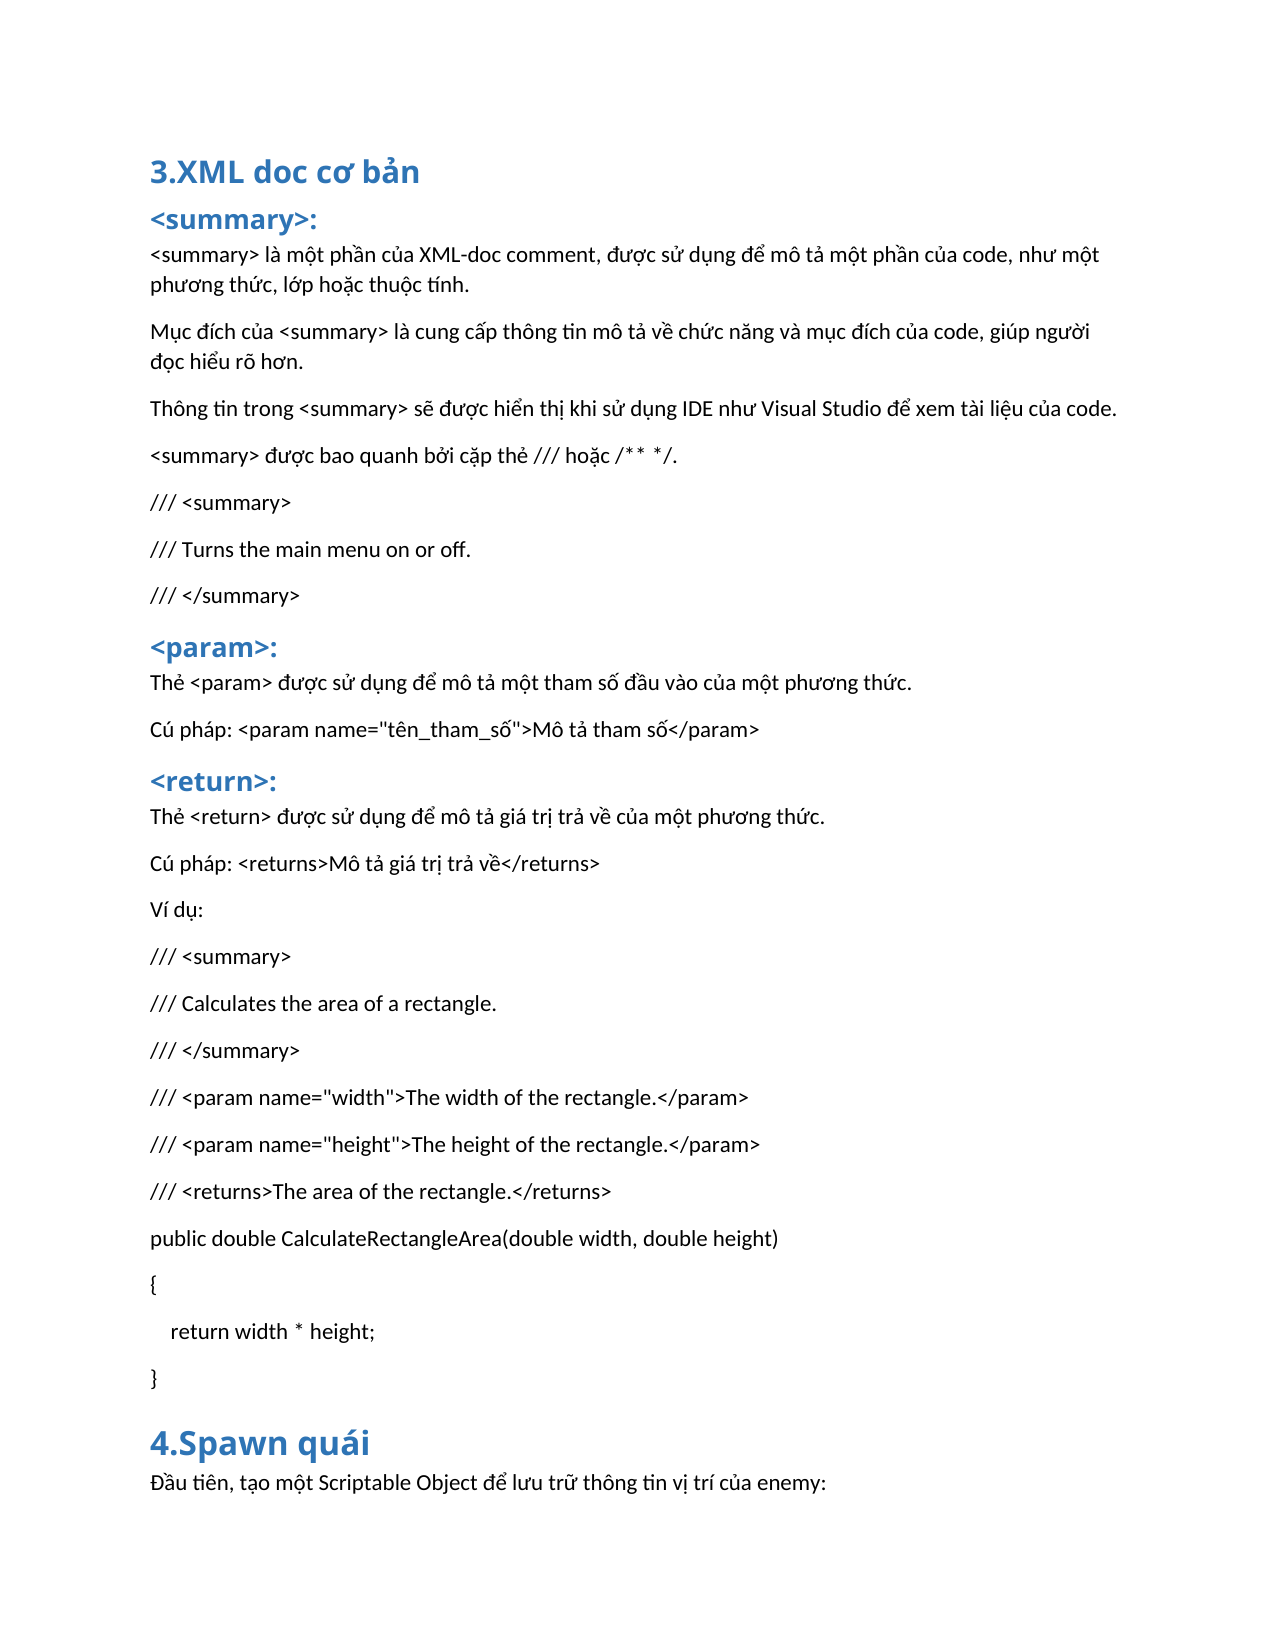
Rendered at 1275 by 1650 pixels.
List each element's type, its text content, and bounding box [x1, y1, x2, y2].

text /// Calculates the area of a rectangle. [150, 989, 1125, 1017]
text /// <summary> [150, 488, 1125, 516]
text /// <summary> [150, 942, 1125, 970]
subtitle <return>: [150, 762, 1125, 799]
text Thẻ <return> được sử dụng để mô tả giá trị trả về của một phương thức. [150, 802, 1125, 830]
text Cú pháp: <returns>Mô tả giá trị trả về</returns> [150, 849, 1125, 877]
text <summary> là một phần của XML-doc comment, được sử dụng để mô tả một phần của code, như một phương thức, lớp hoặc thuộc tính. [150, 240, 1125, 298]
text Mục đích của <summary> là cung cấp thông tin mô tả về chức năng và mục đích của code, giúp người đọc hiểu rõ hơn. [150, 317, 1125, 375]
subtitle <param>: [150, 628, 1125, 665]
subtitle <summary>: [150, 200, 1125, 237]
text /// <param name="width">The width of the rectangle.</param> [150, 1083, 1125, 1111]
text Thông tin trong <summary> sẽ được hiển thị khi sử dụng IDE như Visual Studio để xem tài liệu của code. [150, 394, 1125, 422]
subtitle 4.Spawn quái [150, 1419, 1125, 1465]
text } [150, 1364, 1125, 1392]
text { [150, 1271, 1125, 1298]
text Đầu tiên, tạo một Scriptable Object để lưu trữ thông tin vị trí của enemy: [150, 1468, 1125, 1496]
text <summary> được bao quanh bởi cặp thẻ /// hoặc /** */. [150, 441, 1125, 469]
text Thẻ <param> được sử dụng để mô tả một tham số đầu vào của một phương thức. [150, 668, 1125, 696]
text return width * height; [150, 1317, 1125, 1345]
text /// </summary> [150, 582, 1125, 609]
subtitle 3.XML doc cơ bản [150, 150, 1125, 193]
text /// <param name="height">The height of the rectangle.</param> [150, 1130, 1125, 1158]
text Ví dụ: [150, 896, 1125, 923]
text /// Turns the main menu on or off. [150, 535, 1125, 563]
text public double CalculateRectangleArea(double width, double height) [150, 1224, 1125, 1252]
text Cú pháp: <param name="tên_tham_số">Mô tả tham số</param> [150, 715, 1125, 743]
text /// </summary> [150, 1036, 1125, 1064]
text /// <returns>The area of the rectangle.</returns> [150, 1177, 1125, 1205]
